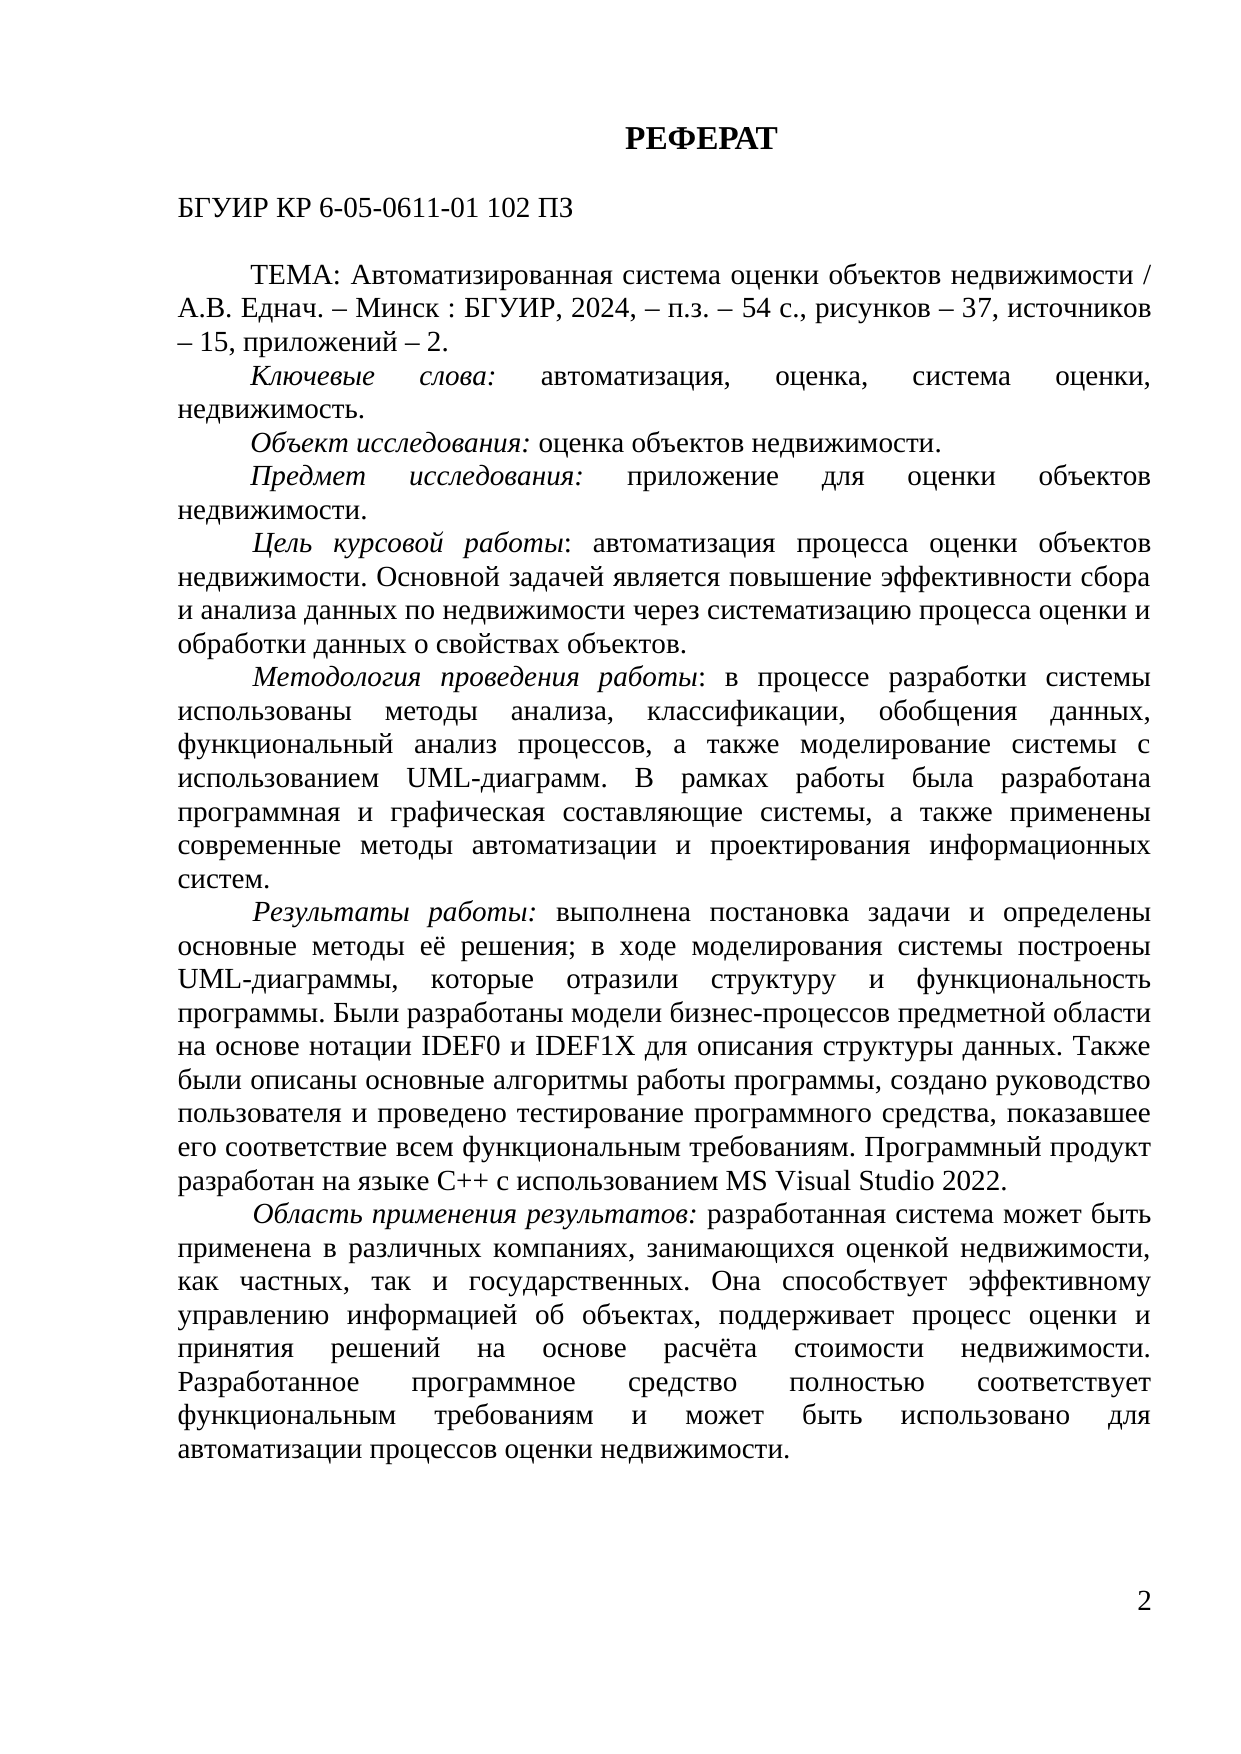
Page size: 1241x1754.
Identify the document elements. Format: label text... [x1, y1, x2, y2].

text ТЕМА: Автоматизированная система оценки объектов недвижимости / А.В. Еднач. – Минск : БГУИР, 2024, – п.з. – 54 с., рисунков – 37, источников – 15, приложений – 2. [177, 257, 1152, 358]
text РЕФЕРАТ [177, 118, 1152, 156]
text Область применения результатов: разработанная система может быть применена в различных компаниях, занимающихся оценкой недвижимости, как частных, так и государственных. Она способствует эффективному управлению информацией об объектах, поддерживает процесс оценки и принятия решений на основе расчёта стоимости недвижимости. Разработанное программное средство полностью соответствует функциональным требованиям и может быть использовано для автоматизации процессов оценки недвижимости. [177, 1196, 1152, 1464]
text Ключевые слова: автоматизация, оценка, система оценки, недвижимость. [177, 358, 1152, 425]
text Предмет исследования: приложение для оценки объектов недвижимости. [177, 458, 1152, 525]
text БГУИР КР 6-05-0611-01 102 ПЗ [177, 190, 1152, 223]
text Результаты работы: выполнена постановка задачи и определены основные методы её решения; в ходе моделирования системы построены UML-диаграммы, которые отразили структуру и функциональность программы. Были разработаны модели бизнес-процессов предметной области на основе нотации IDEF0 и IDEF1X для описания структуры данных. Также были описаны основные алгоритмы работы программы, создано руководство пользователя и проведено тестирование программного средства, показавшее его соответствие всем функциональным требованиям. Программный продукт разработан на языке C++ с использованием MS Visual Studio 2022. [177, 894, 1152, 1196]
text Объект исследования: оценка объектов недвижимости. [177, 425, 1152, 458]
text Цель курсовой работы: автоматизация процесса оценки объектов недвижимости. Основной задачей является повышение эффективности сбора и анализа данных по недвижимости через систематизацию процесса оценки и обработки данных о свойствах объектов. [177, 525, 1152, 659]
text Методология проведения работы: в процессе разработки системы использованы методы анализа, классификации, обобщения данных, функциональный анализ процессов, а также моделирование системы с использованием UML-диаграмм. В рамках работы была разработана программная и графическая составляющие системы, а также применены современные методы автоматизации и проектирования информационных систем. [177, 659, 1152, 894]
